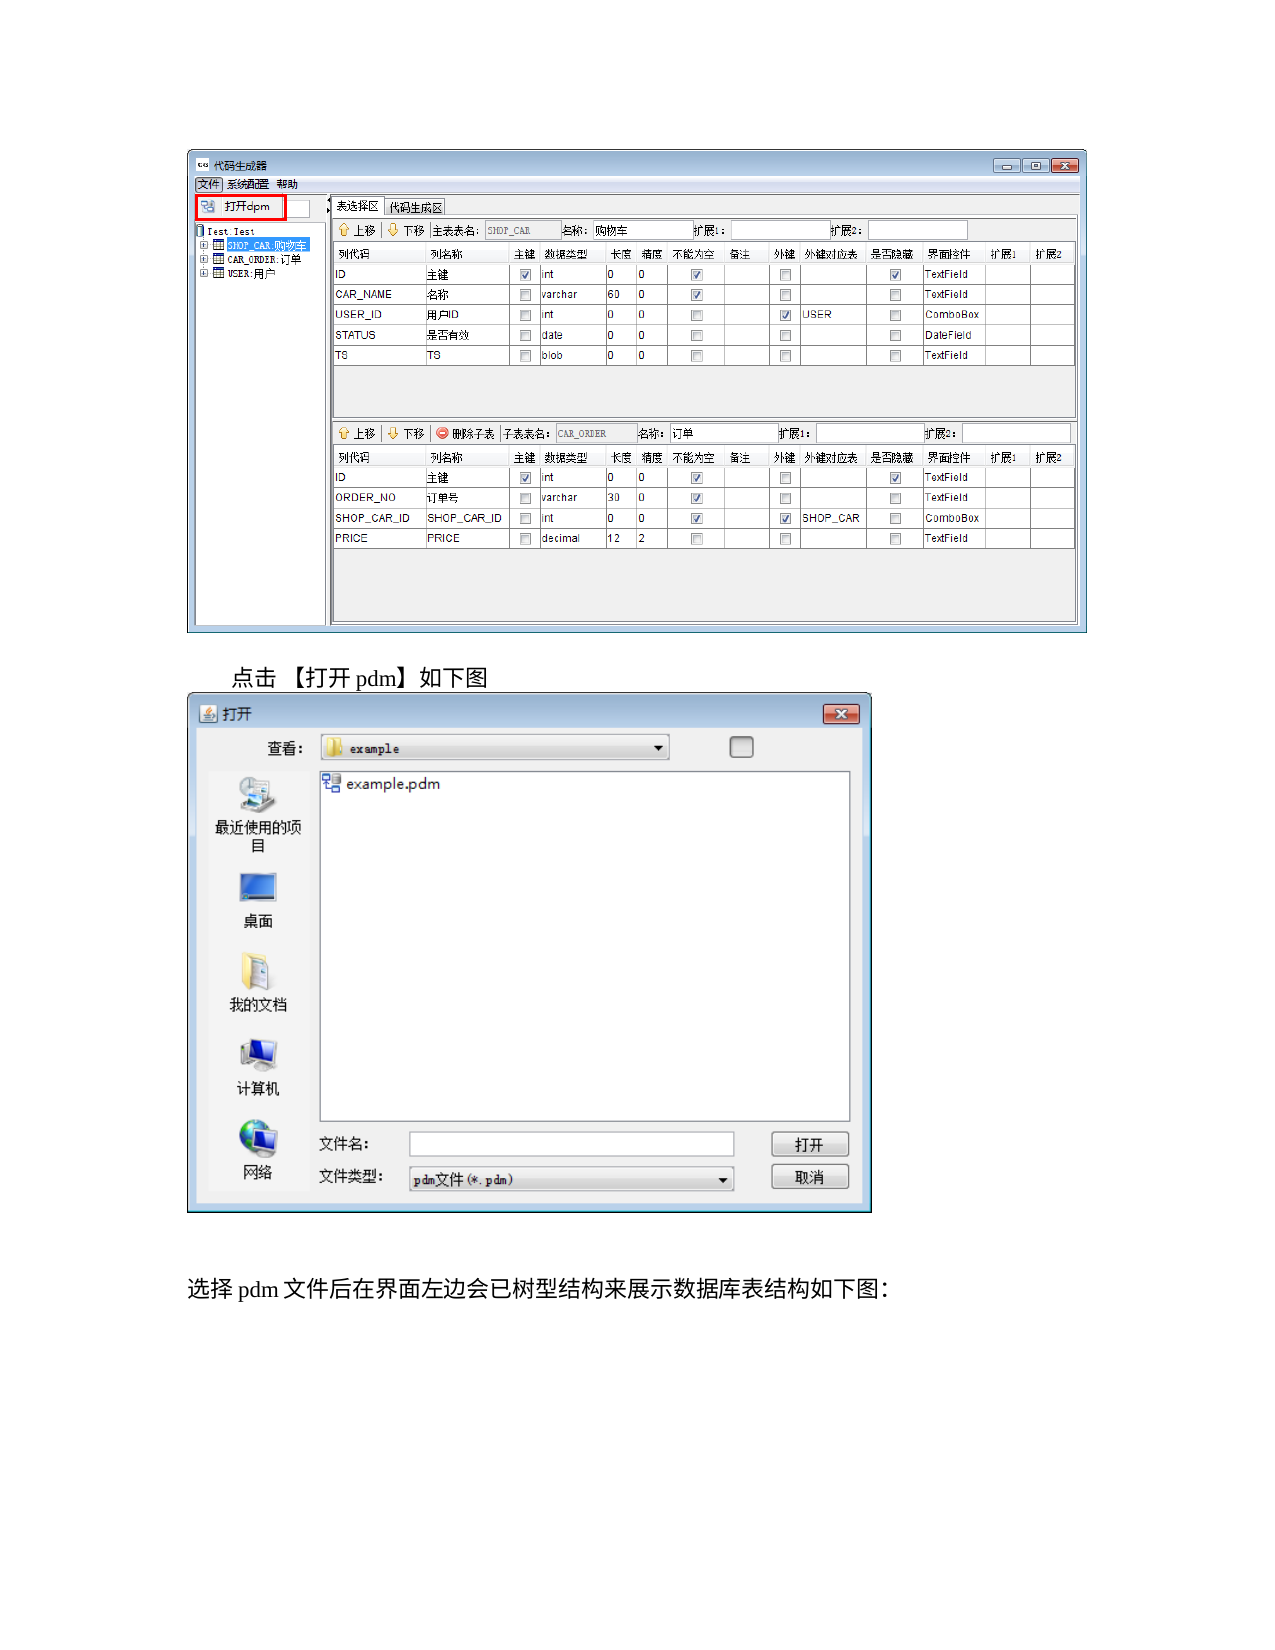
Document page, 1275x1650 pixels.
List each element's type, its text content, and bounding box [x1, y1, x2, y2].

text 点击 【打开pdm】如下图 [187, 659, 1087, 693]
text 选择pdm文件后在界面左边会已树型结构来展示数据库表结构如下图： [187, 1271, 1087, 1304]
picture [187, 149, 1087, 633]
picture [187, 692, 872, 1213]
